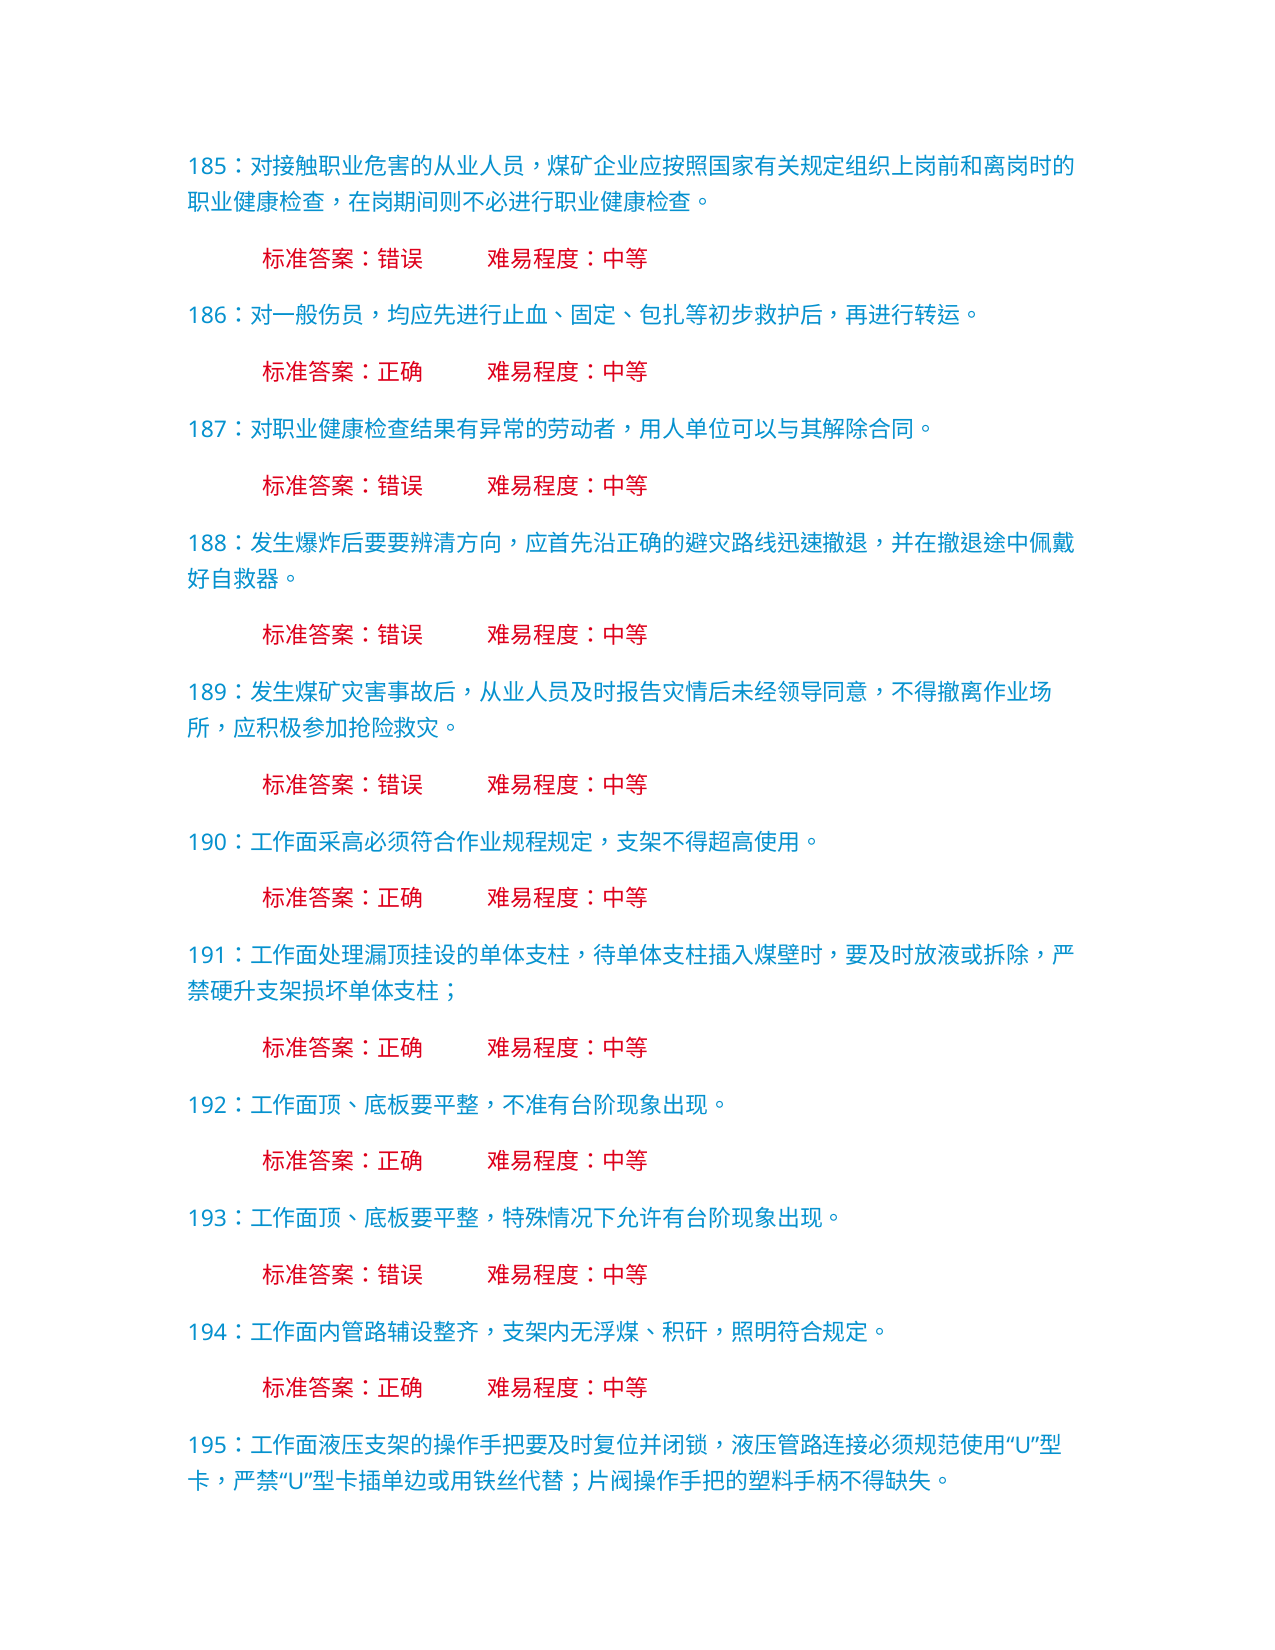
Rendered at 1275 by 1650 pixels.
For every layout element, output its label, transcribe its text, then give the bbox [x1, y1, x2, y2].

text 标准答案：正确 难易程度：中等 [187, 356, 1087, 387]
text 标准答案：错误 难易程度：中等 [187, 619, 1087, 651]
text 191：工作面处理漏顶挂设的单体支柱，待单体支柱插入煤壁时，要及时放液或拆除，严禁硬升支架损坏单体支柱； [187, 939, 1087, 1006]
text 193：工作面顶、底板要平整，特殊情况下允许有台阶现象出现。 [187, 1202, 1087, 1233]
text 186：对一般伤员，均应先进行止血、固定、包扎等初步救护后，再进行转运。 [187, 299, 1087, 331]
text 189：发生煤矿灾害事故后，从业人员及时报告灾情后未经领导同意，不得撤离作业场所，应积极参加抢险救灾。 [187, 676, 1087, 743]
text 标准答案：错误 难易程度：中等 [187, 769, 1087, 800]
text 188：发生爆炸后要要辨清方向，应首先沿正确的避灾路线迅速撤退，并在撤退途中佩戴好自救器。 [187, 527, 1087, 594]
text 标准答案：错误 难易程度：中等 [187, 470, 1087, 501]
text 185：对接触职业危害的从业人员，煤矿企业应按照国家有关规定组织上岗前和离岗时的职业健康检查，在岗期间则不必进行职业健康检查。 [187, 150, 1087, 217]
text 标准答案：正确 难易程度：中等 [187, 1145, 1087, 1177]
text 标准答案：错误 难易程度：中等 [187, 1259, 1087, 1290]
text 187：对职业健康检查结果有异常的劳动者，用人单位可以与其解除合同。 [187, 413, 1087, 444]
text 标准答案：正确 难易程度：中等 [187, 1372, 1087, 1404]
text 190：工作面采高必须符合作业规程规定，支架不得超高使用。 [187, 826, 1087, 857]
text 标准答案：正确 难易程度：中等 [187, 882, 1087, 913]
text 194：工作面内管路辅设整齐，支架内无浮煤、积矸，照明符合规定。 [187, 1316, 1087, 1347]
text 标准答案：正确 难易程度：中等 [187, 1032, 1087, 1063]
text 标准答案：错误 难易程度：中等 [187, 243, 1087, 274]
text 195：工作面液压支架的操作手把要及时复位并闭锁，液压管路连接必须规范使用“U”型卡，严禁“U”型卡插单边或用铁丝代替；片阀操作手把的塑料手柄不得缺失。 [187, 1429, 1087, 1496]
text 192：工作面顶、底板要平整，不准有台阶现象出现。 [187, 1088, 1087, 1120]
